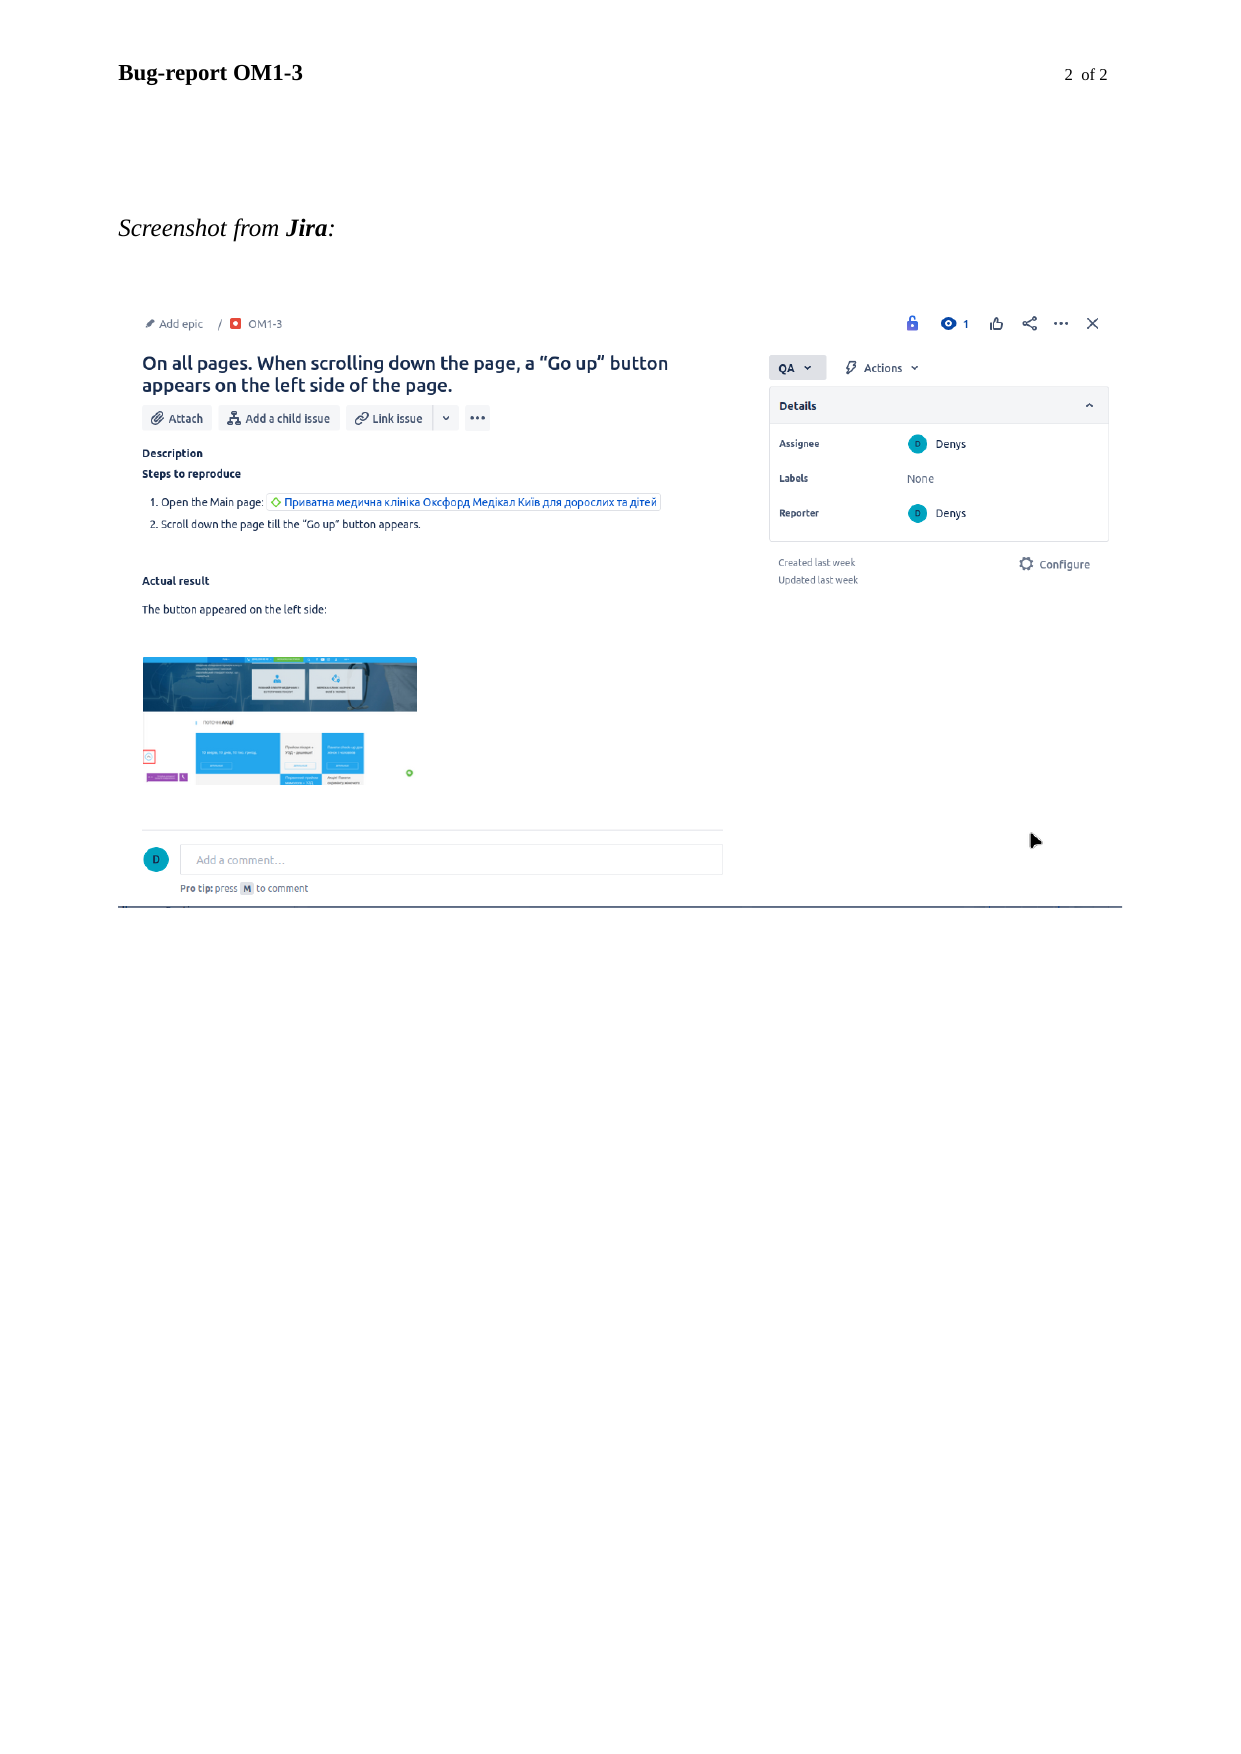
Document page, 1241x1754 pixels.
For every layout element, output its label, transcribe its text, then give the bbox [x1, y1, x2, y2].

text Screenshot from Jira: [118, 213, 1122, 274]
picture [118, 293, 1123, 908]
